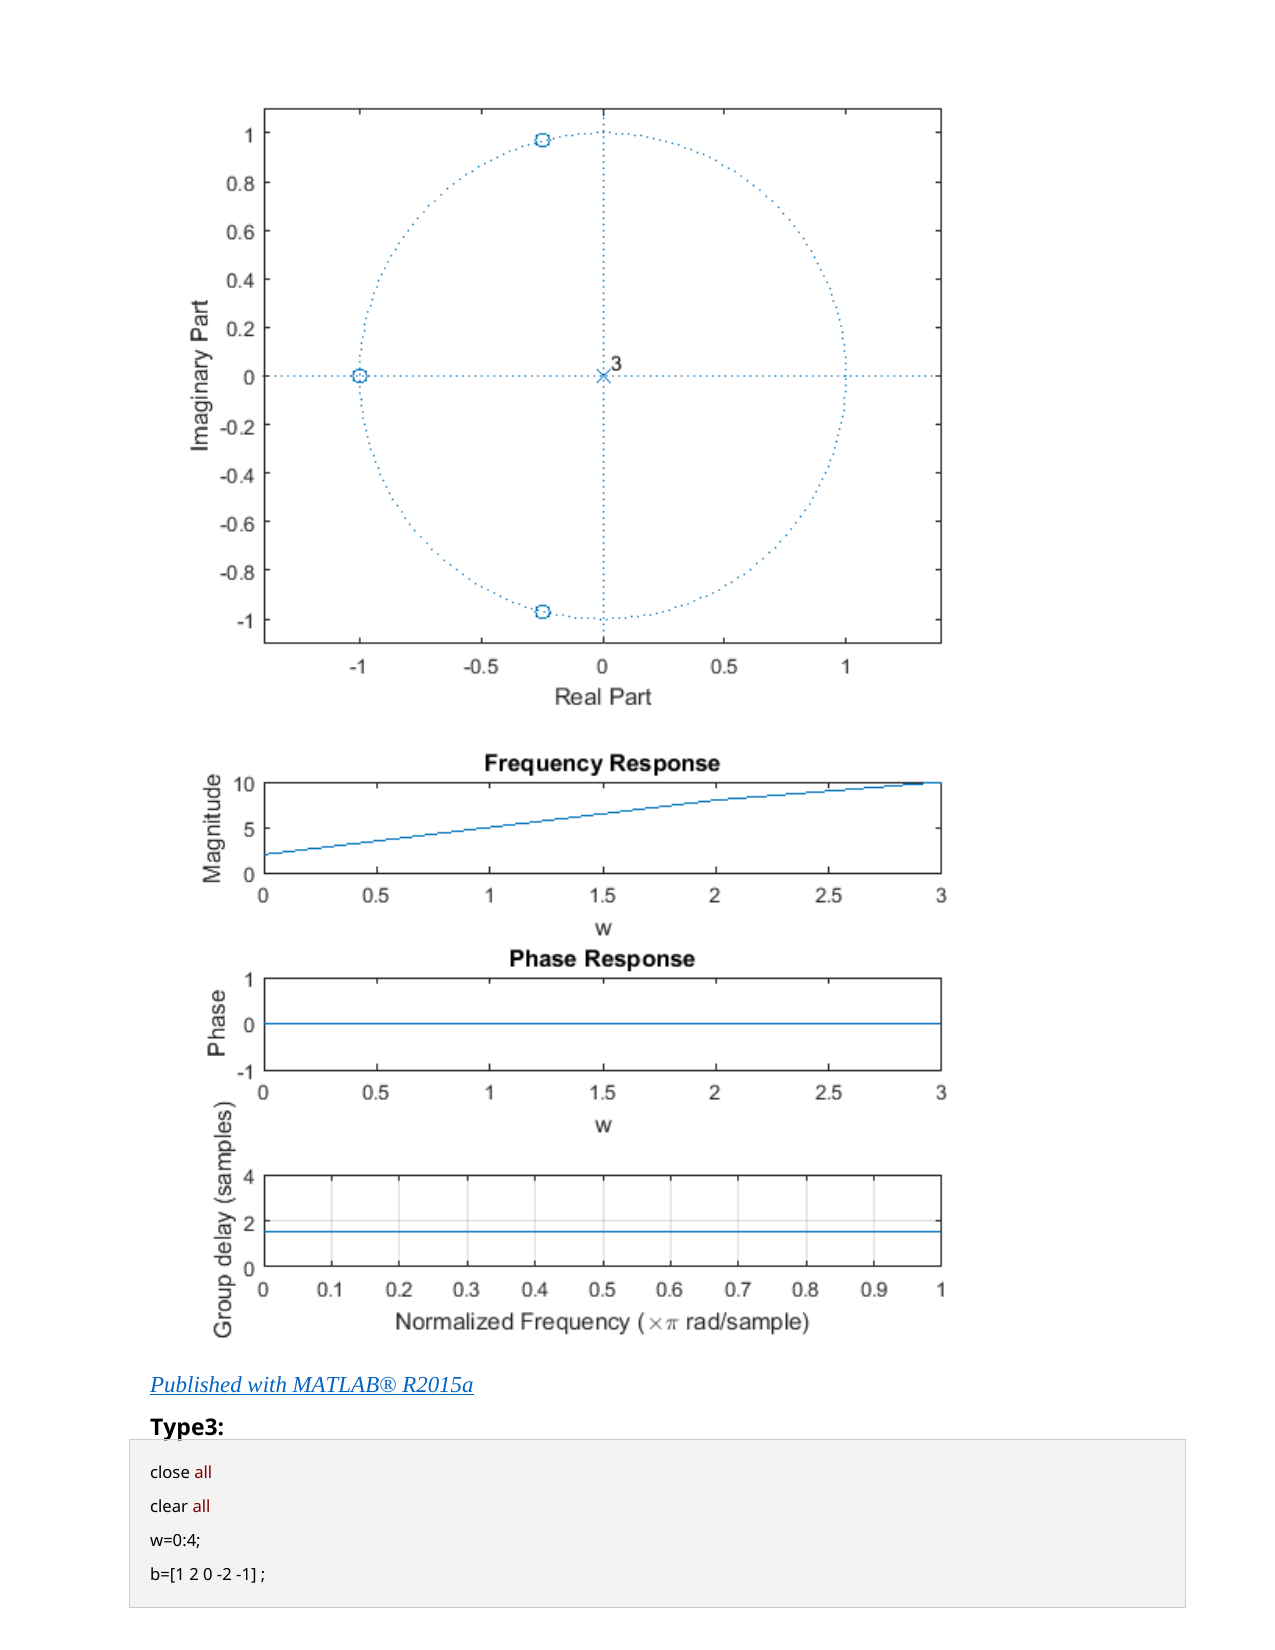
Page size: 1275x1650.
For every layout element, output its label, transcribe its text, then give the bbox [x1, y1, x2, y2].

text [130, 1440, 1185, 1607]
text Published with MATLAB® R2015a [150, 1371, 1164, 1398]
picture [150, 60, 1025, 1372]
text Type3: [150, 1418, 1164, 1439]
